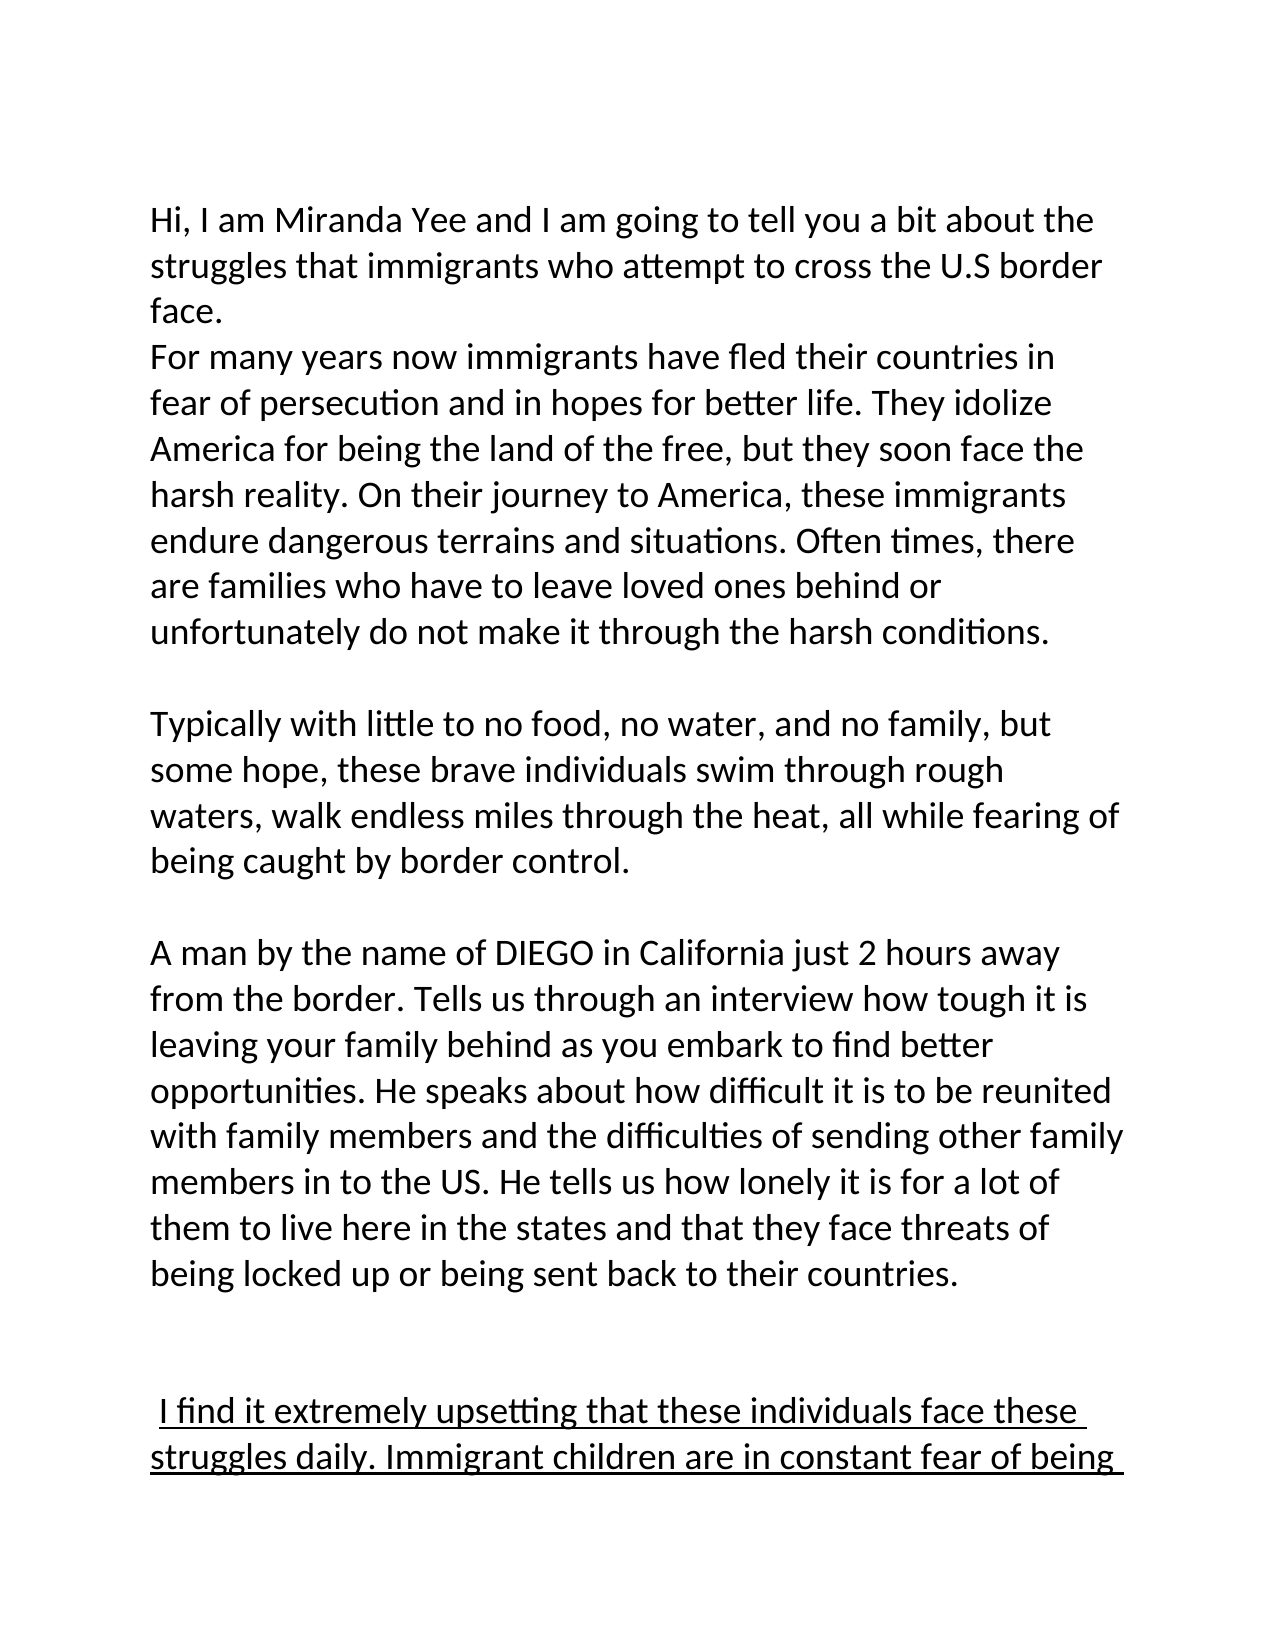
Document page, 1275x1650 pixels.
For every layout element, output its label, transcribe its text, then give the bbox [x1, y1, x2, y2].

text Hi, I am Miranda Yee and I am going to tell you a bit about the struggles that immigrants who attempt to cross the U.S border face. [150, 196, 1125, 333]
text Typically with little to no food, no water, and no family, but some hope, these brave individuals swim through rough waters, walk endless miles through the heat, all while fearing of being caught by border control. [150, 700, 1125, 883]
text A man by the name of DIEGO in California just 2 hours away from the border. Tells us through an interview how tough it is leaving your family behind as you embark to find better opportunities. He speaks about how difficult it is to be reunited with family members and the difficulties of sending other family members in to the US. He tells us how lonely it is for a lot of them to live here in the states and that they face threats of being locked up or being sent back to their countries. [150, 929, 1125, 1296]
text For many years now immigrants have fled their countries in fear of persecution and in hopes for better life. They idolize America for being the land of the free, but they soon face the harsh reality. On their journey to America, these immigrants endure dangerous terrains and situations. Often times, there are families who have to leave loved ones behind or unfortunately do not make it through the harsh conditions. [150, 333, 1125, 654]
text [150, 1387, 1125, 1479]
